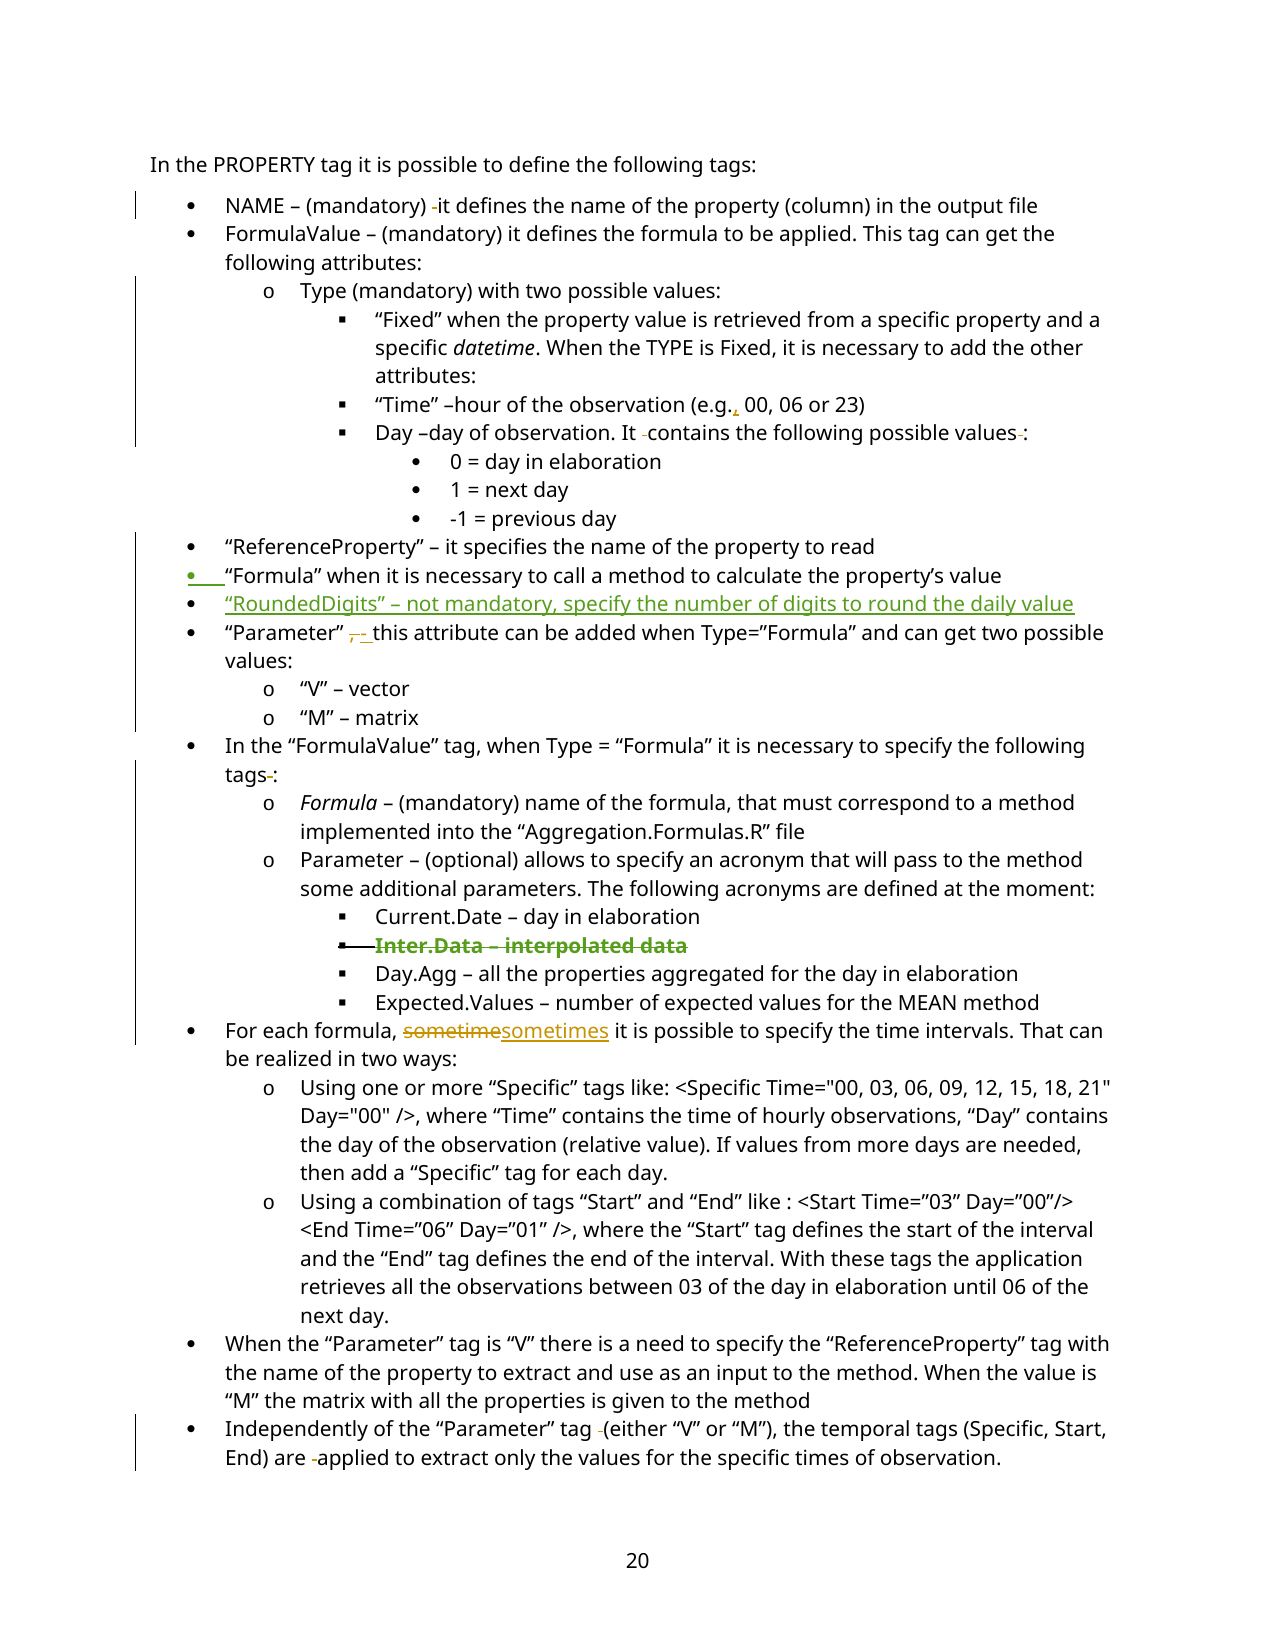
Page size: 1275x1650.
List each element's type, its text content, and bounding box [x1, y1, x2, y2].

list 0 = day in elaboration [412, 447, 1125, 475]
list In the “FormulaValue” tag, when Type = “Formula” it is necessary to specify the following tags: [187, 732, 1125, 788]
list -1 = previous day [412, 504, 1125, 532]
list Expected.Values – number of expected values for the MEAN method [337, 988, 1125, 1016]
list Day.Agg – all the properties aggregated for the day in elaboration [337, 959, 1125, 988]
list NAME – (mandatory) it defines the name of the property (column) in the output file [187, 191, 1125, 219]
list Inter.Data – interpolated data [337, 931, 1125, 959]
list Type (mandatory) with two possible values: [262, 276, 1125, 305]
list Using a combination of tags “Start” and “End” like : <Start Time=”03” Day=”00”/> <End Time=”06” Day=”01” />, where the “Start” tag defines the start of the interval and the “End” tag defines the end of the interval. With these tags the application retrieves all the observations between 03 of the day in elaboration until 06 of the next day. [262, 1187, 1125, 1329]
list 1 = next day [412, 475, 1125, 504]
list Parameter – (optional) allows to specify an acronym that will pass to the method some additional parameters. The following acronyms are defined at the moment: [262, 845, 1125, 902]
list “Time” –hour of the observation (e.g. 00, 06 or 23) [337, 390, 1125, 418]
list Current.Date – day in elaboration [337, 902, 1125, 931]
list For each formula, it is possible to specify the time intervals. That can be realized in two ways: [187, 1016, 1125, 1073]
list “Fixed” when the property value is retrieved from a specific property and a specific datetime. When the TYPE is Fixed, it is necessary to add the other attributes: [337, 305, 1125, 390]
list When the “Parameter” tag is “V” there is a need to specify the “ReferenceProperty” tag with the name of the property to extract and use as an input to the method. When the value is “M” the matrix with all the properties is given to the method [187, 1329, 1125, 1414]
list “Formula” when it is necessary to call a method to calculate the property’s value [187, 561, 1125, 589]
list Using one or more “Specific” tags like: <Specific Time="00, 03, 06, 09, 12, 15, 18, 21" Day="00" />, where “Time” contains the time of hourly observations, “Day” contains the day of the observation (relative value). If values from more days are needed, then add a “Specific” tag for each day. [262, 1073, 1125, 1187]
list Independently of the “Parameter” tag (either “V” or “M”), the temporal tags (Specific, Start, End) are applied to extract only the values for the specific times of observation. [187, 1414, 1125, 1471]
list “V” – vector [262, 674, 1125, 703]
list “Parameter” this attribute can be added when Type=”Formula” and can get two possible values: [187, 618, 1125, 674]
list “M” – matrix [262, 703, 1125, 732]
list FormulaValue – (mandatory) it defines the formula to be applied. This tag can get the following attributes: [187, 219, 1125, 276]
list Formula – (mandatory) name of the formula, that must correspond to a method implemented into the “Aggregation.Formulas.R” file [262, 788, 1125, 845]
list Day –day of observation. It contains the following possible values: [337, 418, 1125, 447]
list “ReferenceProperty” – it specifies the name of the property to read [187, 532, 1125, 561]
text In the PROPERTY tag it is possible to define the following tags: [150, 150, 1125, 178]
